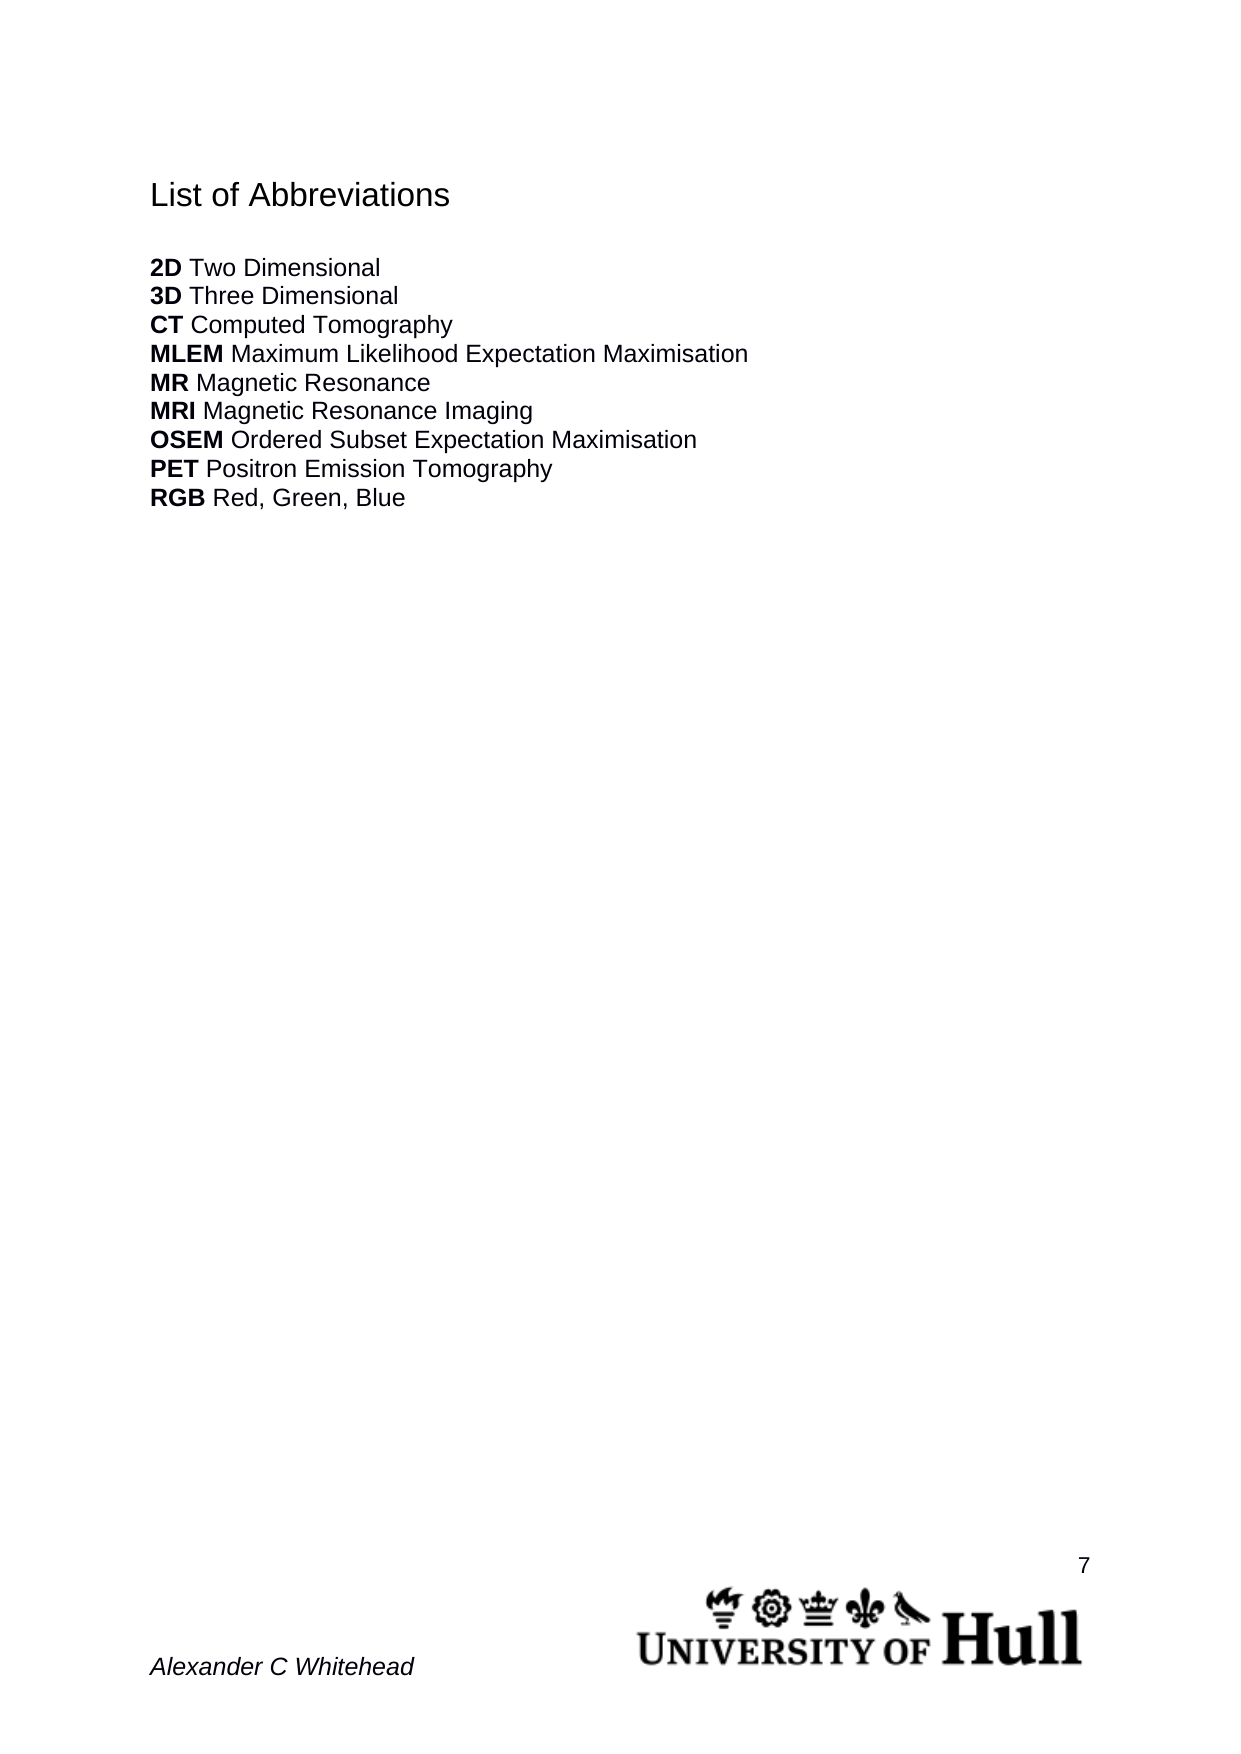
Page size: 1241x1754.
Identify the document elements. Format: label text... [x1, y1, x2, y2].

text MLEM Maximum Likelihood Expectation Maximisation [150, 339, 1090, 367]
picture [630, 1578, 1091, 1675]
text MRI Magnetic Resonance Imaging [150, 396, 1090, 425]
text RGB Red, Green, Blue [150, 482, 1090, 511]
text OSEM Ordered Subset Expectation Maximisation [150, 425, 1090, 454]
subtitle List of Abbreviations [150, 175, 1090, 213]
text MR Magnetic Resonance [150, 367, 1090, 396]
text PET Positron Emission Tomography [150, 454, 1090, 482]
text CT Computed Tomography [150, 310, 1090, 339]
text 2D Two Dimensional [150, 252, 1090, 281]
text 3D Three Dimensional [150, 281, 1090, 310]
